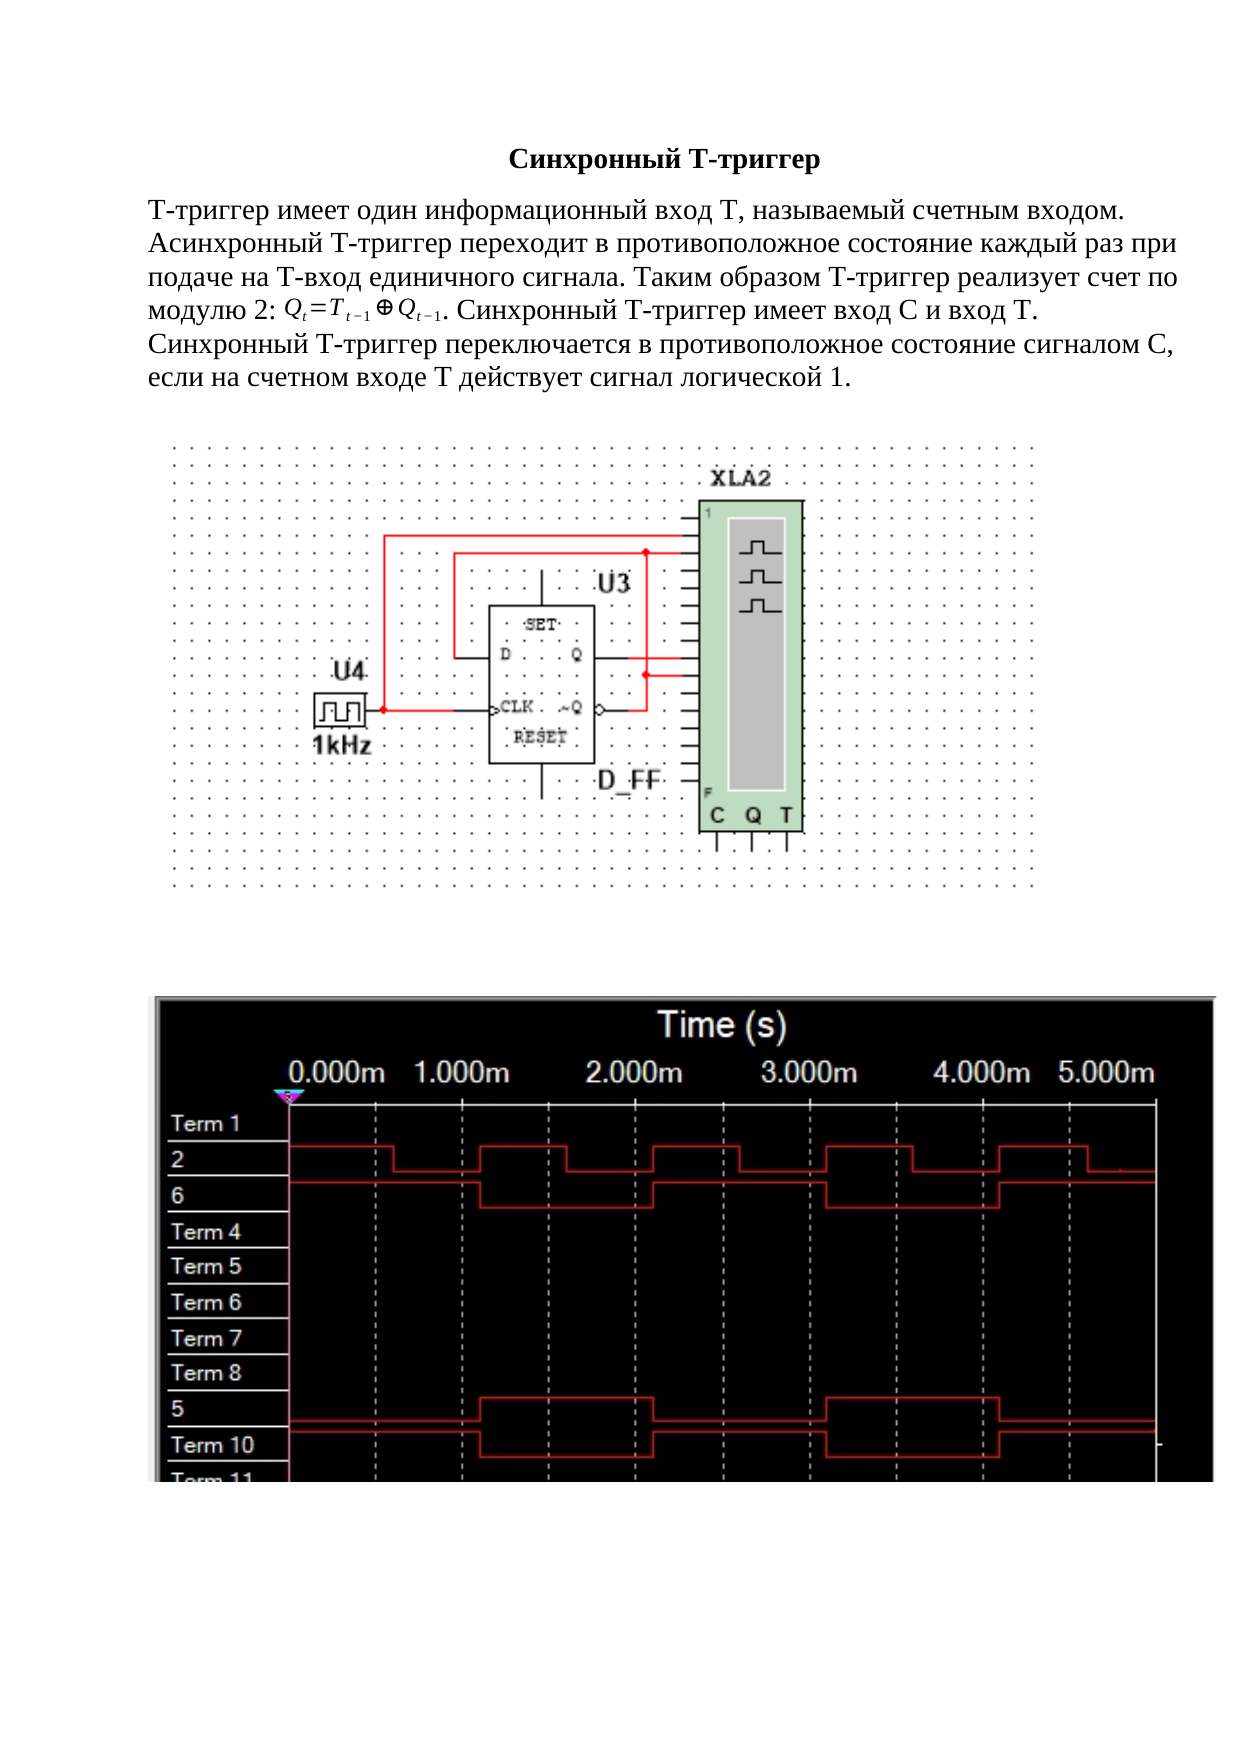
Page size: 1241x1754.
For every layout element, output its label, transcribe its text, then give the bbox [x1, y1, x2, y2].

text Т-триггер имеет один информационный вход Т, называемый счетным входом. Асинхронный Т-триггер переходит в противоположное состояние каждый раз при подаче на Т-вход единичного сигнала. Таким образом Т-триггер реализует счет по модулю 2: . Синхронный Т-триггер имеет вход С и вход Т. Синхронный Т-триггер переключается в противоположное состояние сигналом С, если на счетном входе Т действует сигнал логической 1. [148, 192, 1181, 393]
subtitle Синхронный T-триггер [148, 141, 1181, 174]
picture [147, 996, 1217, 1482]
picture [170, 436, 1041, 901]
